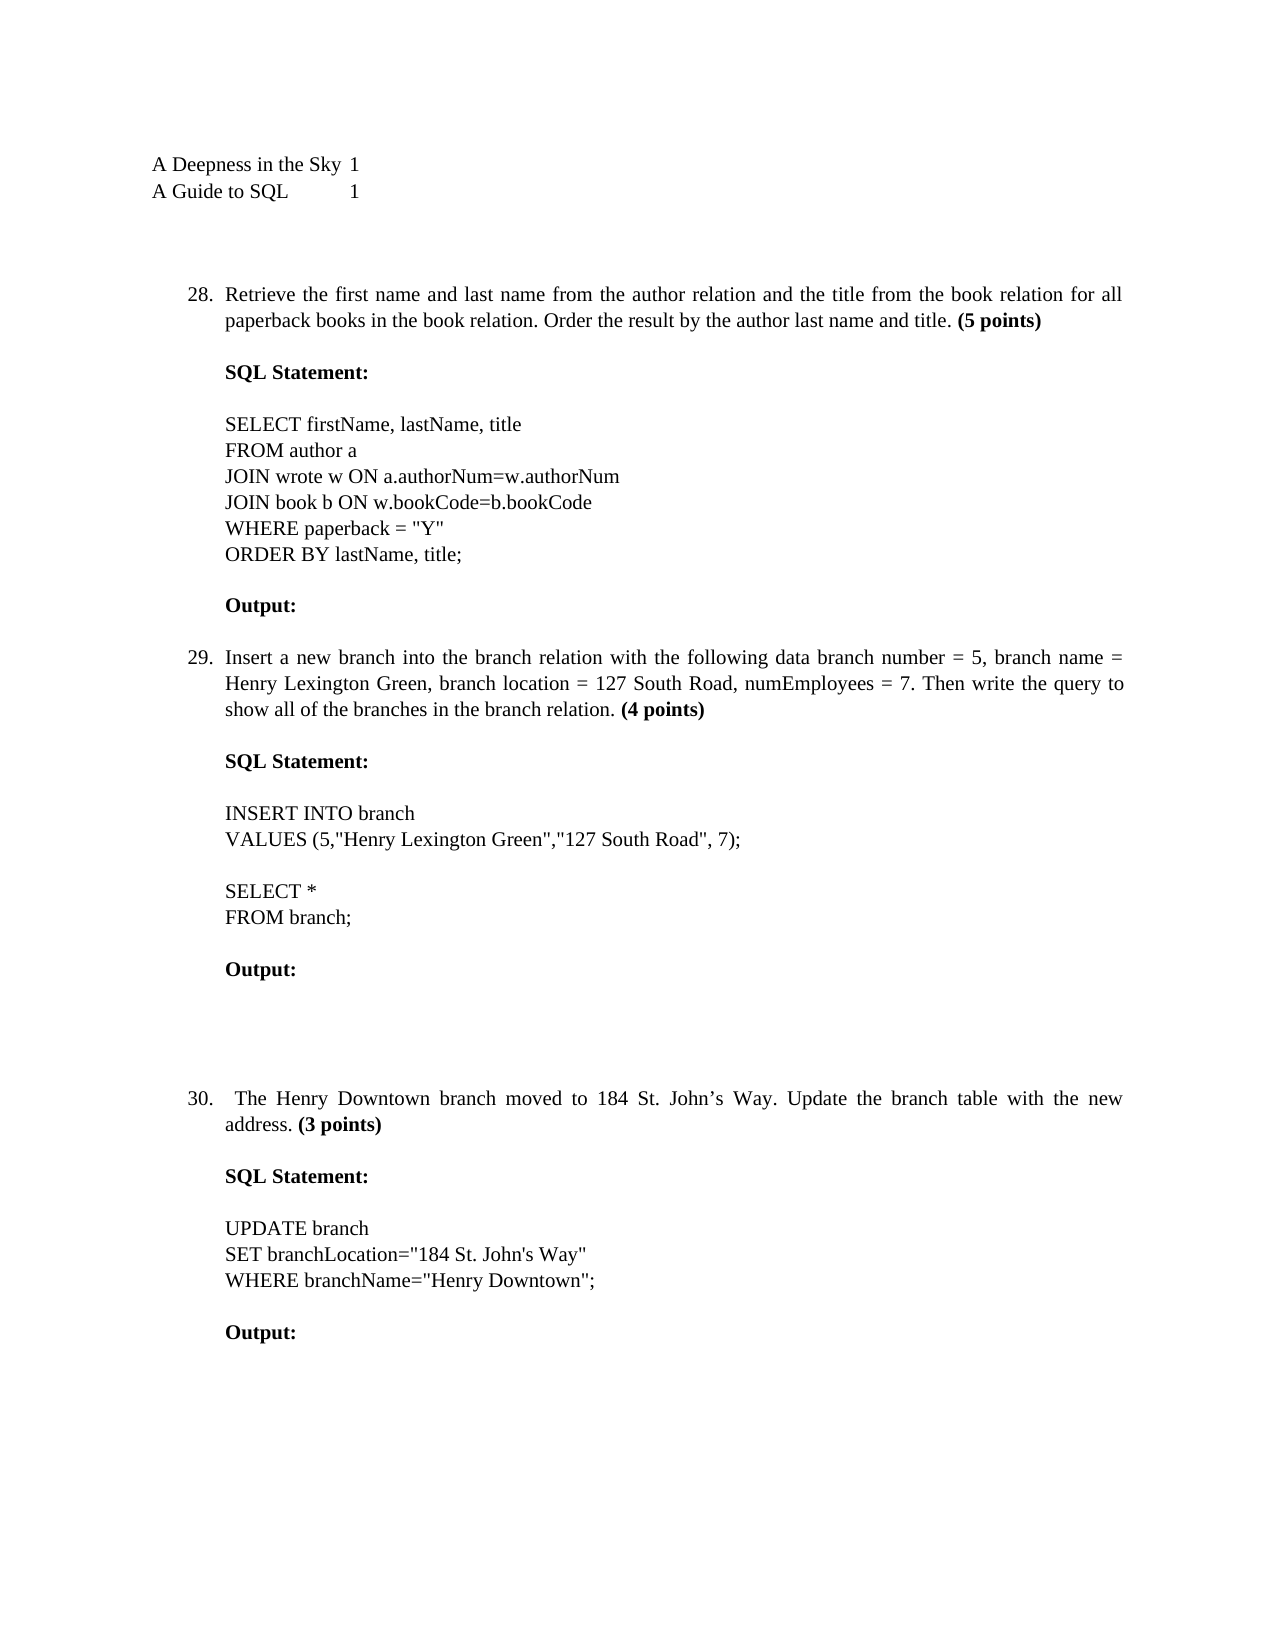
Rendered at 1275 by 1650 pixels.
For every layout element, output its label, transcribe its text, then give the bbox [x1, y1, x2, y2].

list FROM author a [225, 438, 1125, 462]
list ORDER BY lastName, title; [225, 542, 1125, 566]
list Output: [225, 593, 1125, 617]
list SQL Statement: [225, 1164, 1125, 1188]
list Insert a new branch into the branch relation with the following data branch number = 5, branch name = Henry Lexington Green, branch location = 127 South Road, numEmployees = 7. Then write the query to show all of the branches in the branch relation. (4 points) [187, 645, 1125, 721]
list UPDATE branch [225, 1216, 1125, 1240]
list JOIN book b ON w.bookCode=b.bookCode [225, 490, 1125, 514]
list SELECT * [225, 879, 1125, 903]
list Retrieve the first name and last name from the author relation and the title from the book relation for all paperback books in the book relation. Order the result by the author last name and title. (5 points) [187, 282, 1125, 332]
table_cell 1 [348, 177, 366, 204]
table_header A Deepness in the Sky [150, 150, 347, 177]
list The Henry Downtown branch moved to 184 St. John’s Way. Update the branch table with the new address. (3 points) [187, 1086, 1125, 1136]
list SQL Statement: [225, 360, 1125, 384]
list SELECT firstName, lastName, title [225, 412, 1125, 436]
list VALUES (5,"Henry Lexington Green","127 South Road", 7); [225, 827, 1125, 851]
list WHERE branchName="Henry Downtown"; [225, 1268, 1125, 1292]
table_header 1 [348, 150, 366, 177]
list FROM branch; [225, 905, 1125, 929]
list SET branchLocation="184 St. John's Way" [225, 1242, 1125, 1266]
list JOIN wrote w ON a.authorNum=w.authorNum [225, 464, 1125, 488]
list SQL Statement: [225, 749, 1125, 773]
list WHERE paperback = "Y" [225, 516, 1125, 540]
table_cell A Guide to SQL [150, 177, 347, 204]
list INSERT INTO branch [225, 801, 1125, 825]
list Output: [225, 957, 1125, 981]
list Output: [225, 1320, 1125, 1344]
